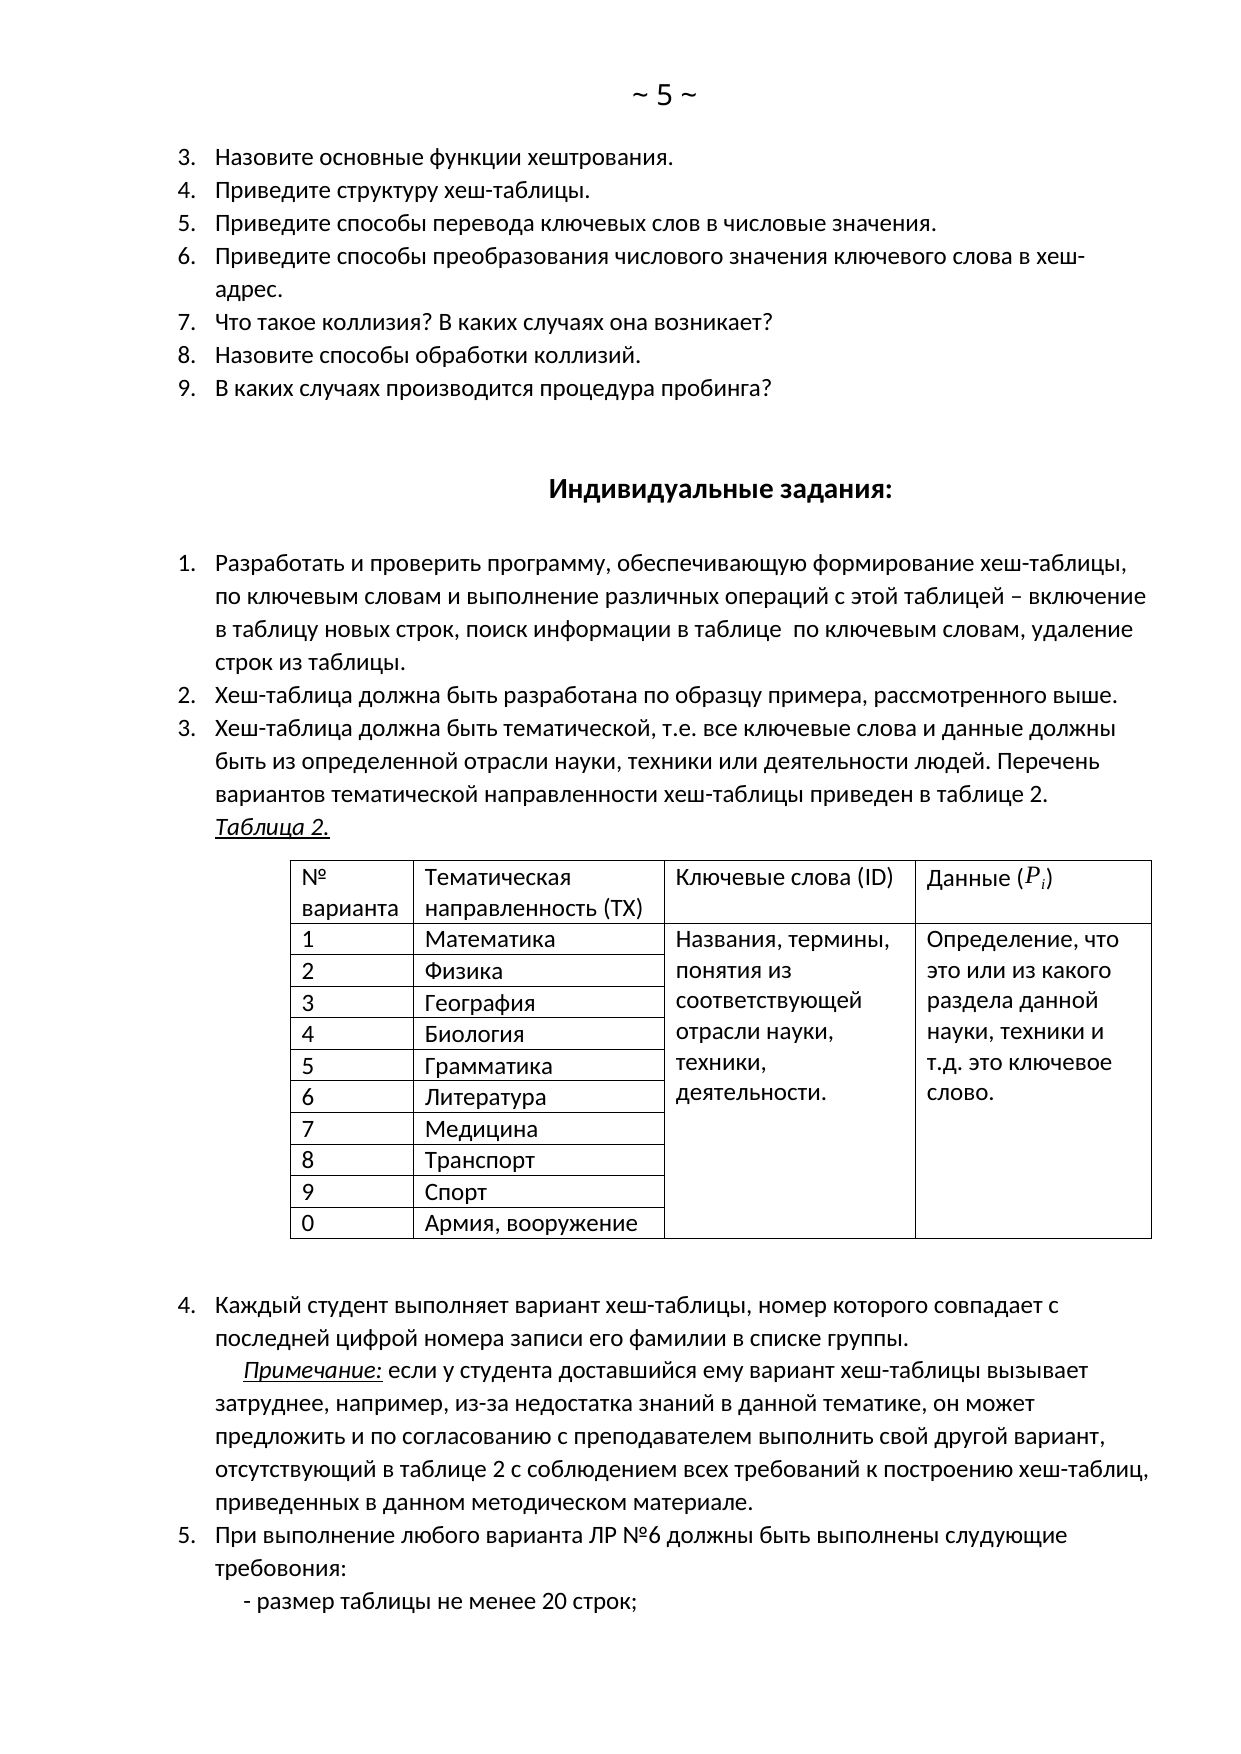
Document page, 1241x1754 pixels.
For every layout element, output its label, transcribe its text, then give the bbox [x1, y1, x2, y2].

list Хеш-таблица должна быть тематической, т.е. все ключевые слова и данные должны быть из определенной отрасли науки, техники или деятельности людей. Перечень вариантов тематической направленности хеш-таблицы приведен в таблице 2. Таблица 2. [177, 712, 1152, 841]
list В каких случаях производится процедура пробинга? [177, 372, 1152, 402]
table_cell Биология [414, 1018, 664, 1049]
table_cell География [414, 987, 664, 1017]
table_cell Физика [414, 955, 664, 986]
table_cell Медицина [414, 1113, 664, 1143]
list Хеш-таблица должна быть разработана по образцу примера, рассмотренного выше. [177, 679, 1152, 710]
table_cell 9 [291, 1176, 413, 1207]
list Назовите основные функции хештрования. [177, 141, 1152, 172]
table_cell 1 [291, 924, 413, 954]
table_cell 3 [291, 987, 413, 1017]
list Приведите структуру хеш-таблицы. [177, 174, 1152, 205]
table_cell 2 [291, 955, 413, 986]
table_cell 6 [291, 1081, 413, 1112]
table_cell Литература [414, 1081, 664, 1112]
list Разработать и проверить программу, обеспечивающую формирование хеш-таблицы, по ключевым словам и выполнение различных операций с этой таблицей – включение в таблицу новых строк, поиск информации в таблице по ключевым словам, удаление строк из таблицы. [177, 547, 1152, 677]
table_header Тематическая направленность (ТХ) [414, 861, 664, 922]
table_header Данные () [916, 861, 1151, 922]
table_cell 0 [291, 1208, 413, 1238]
list Что такое коллизия? В каких случаях она возникает? [177, 306, 1152, 337]
list Приведите способы перевода ключевых слов в числовые значения. [177, 207, 1152, 238]
table_cell Определение, что это или из какого раздела данной науки, техники и т.д. это ключевое слово. [916, 924, 1151, 1238]
list Каждый студент выполняет вариант хеш-таблицы, номер которого совпадает с последней цифрой номера записи его фамилии в списке группы. Примечание: если у студента доставшийся ему вариант хеш-таблицы вызывает затруднее, например, из-за недостатка знаний в данной тематике, он может предложить и по согласованию с преподавателем выполнить свой другой вариант, отсутствующий в таблице 2 с соблюдением всех требований к построению хеш-таблиц, приведенных в данном методическом материале. [177, 1289, 1152, 1517]
list Приведите способы преобразования числового значения ключевого слова в хеш-адрес. [177, 240, 1152, 304]
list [177, 1519, 1152, 1616]
table_cell 4 [291, 1018, 413, 1049]
list Назовите способы обработки коллизий. [177, 339, 1152, 369]
list Индивидуальные задания: [290, 471, 1152, 506]
table_cell Транспорт [414, 1145, 664, 1175]
table_cell 8 [291, 1145, 413, 1175]
table_cell Названия, термины, понятия из соответствующей отрасли науки, техники, деятельности. [665, 924, 915, 1238]
table_cell Спорт [414, 1176, 664, 1207]
table_cell Грамматика [414, 1050, 664, 1080]
table_header Ключевые слова (ID) [665, 861, 915, 922]
table_cell 5 [291, 1050, 413, 1080]
table_cell 7 [291, 1113, 413, 1143]
table_cell Армия, вооружение [414, 1208, 664, 1238]
table_cell Математика [414, 924, 664, 954]
table_header № варианта [291, 861, 413, 922]
